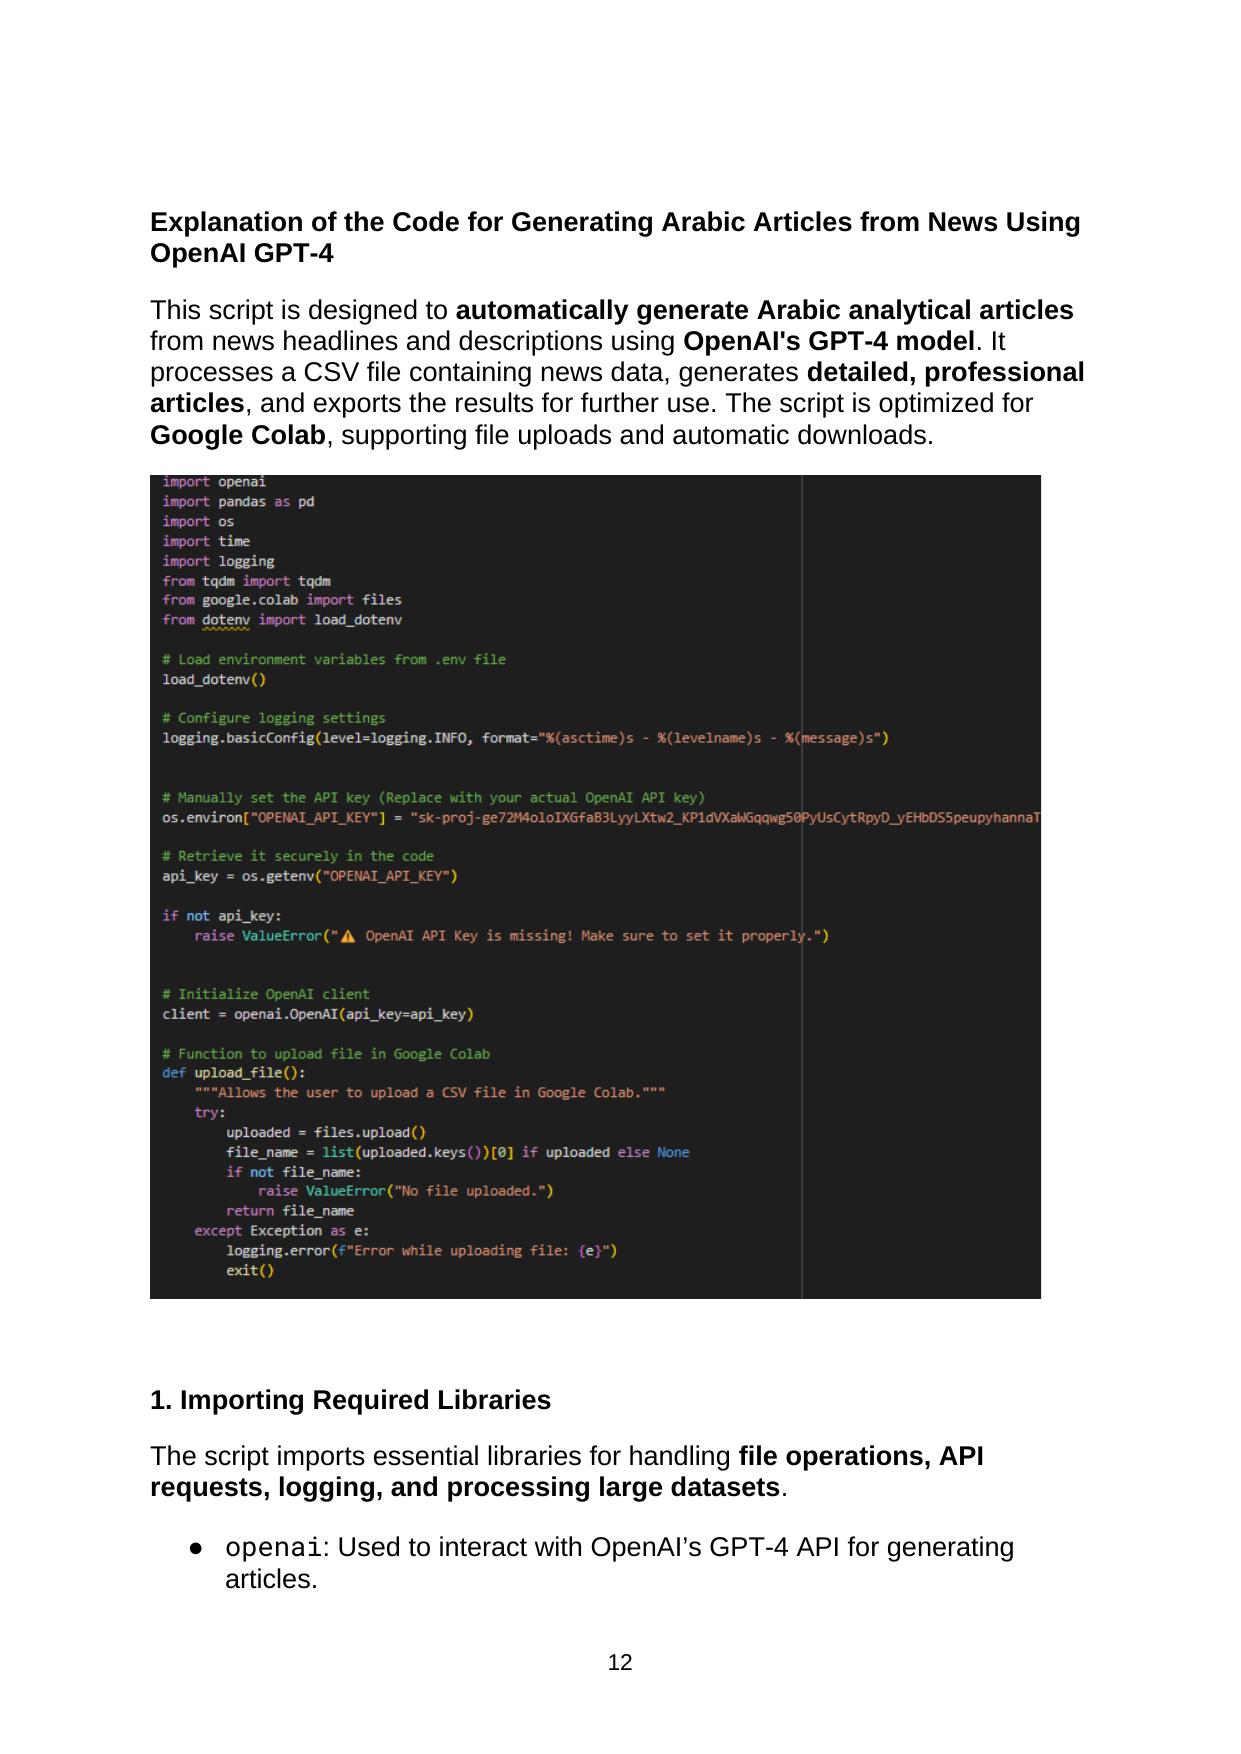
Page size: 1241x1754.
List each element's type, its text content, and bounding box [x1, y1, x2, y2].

picture [150, 475, 1042, 1299]
text Explanation of the Code for Generating Arabic Articles from News Using OpenAI GPT-4 [150, 206, 1090, 269]
text The script imports essential libraries for handling file operations, API requests, logging, and processing large datasets. [150, 1440, 1090, 1502]
list openai: Used to interact with OpenAI’s GPT-4 API for generating articles. [187, 1527, 1090, 1594]
subtitle 1. Importing Required Libraries [150, 1384, 1090, 1415]
text This script is designed to automatically generate Arabic analytical articles from news headlines and descriptions using OpenAI's GPT-4 model. It processes a CSV file containing news data, generates detailed, professional articles, and exports the results for further use. The script is optimized for Google Colab, supporting file uploads and automatic downloads. [150, 294, 1090, 450]
